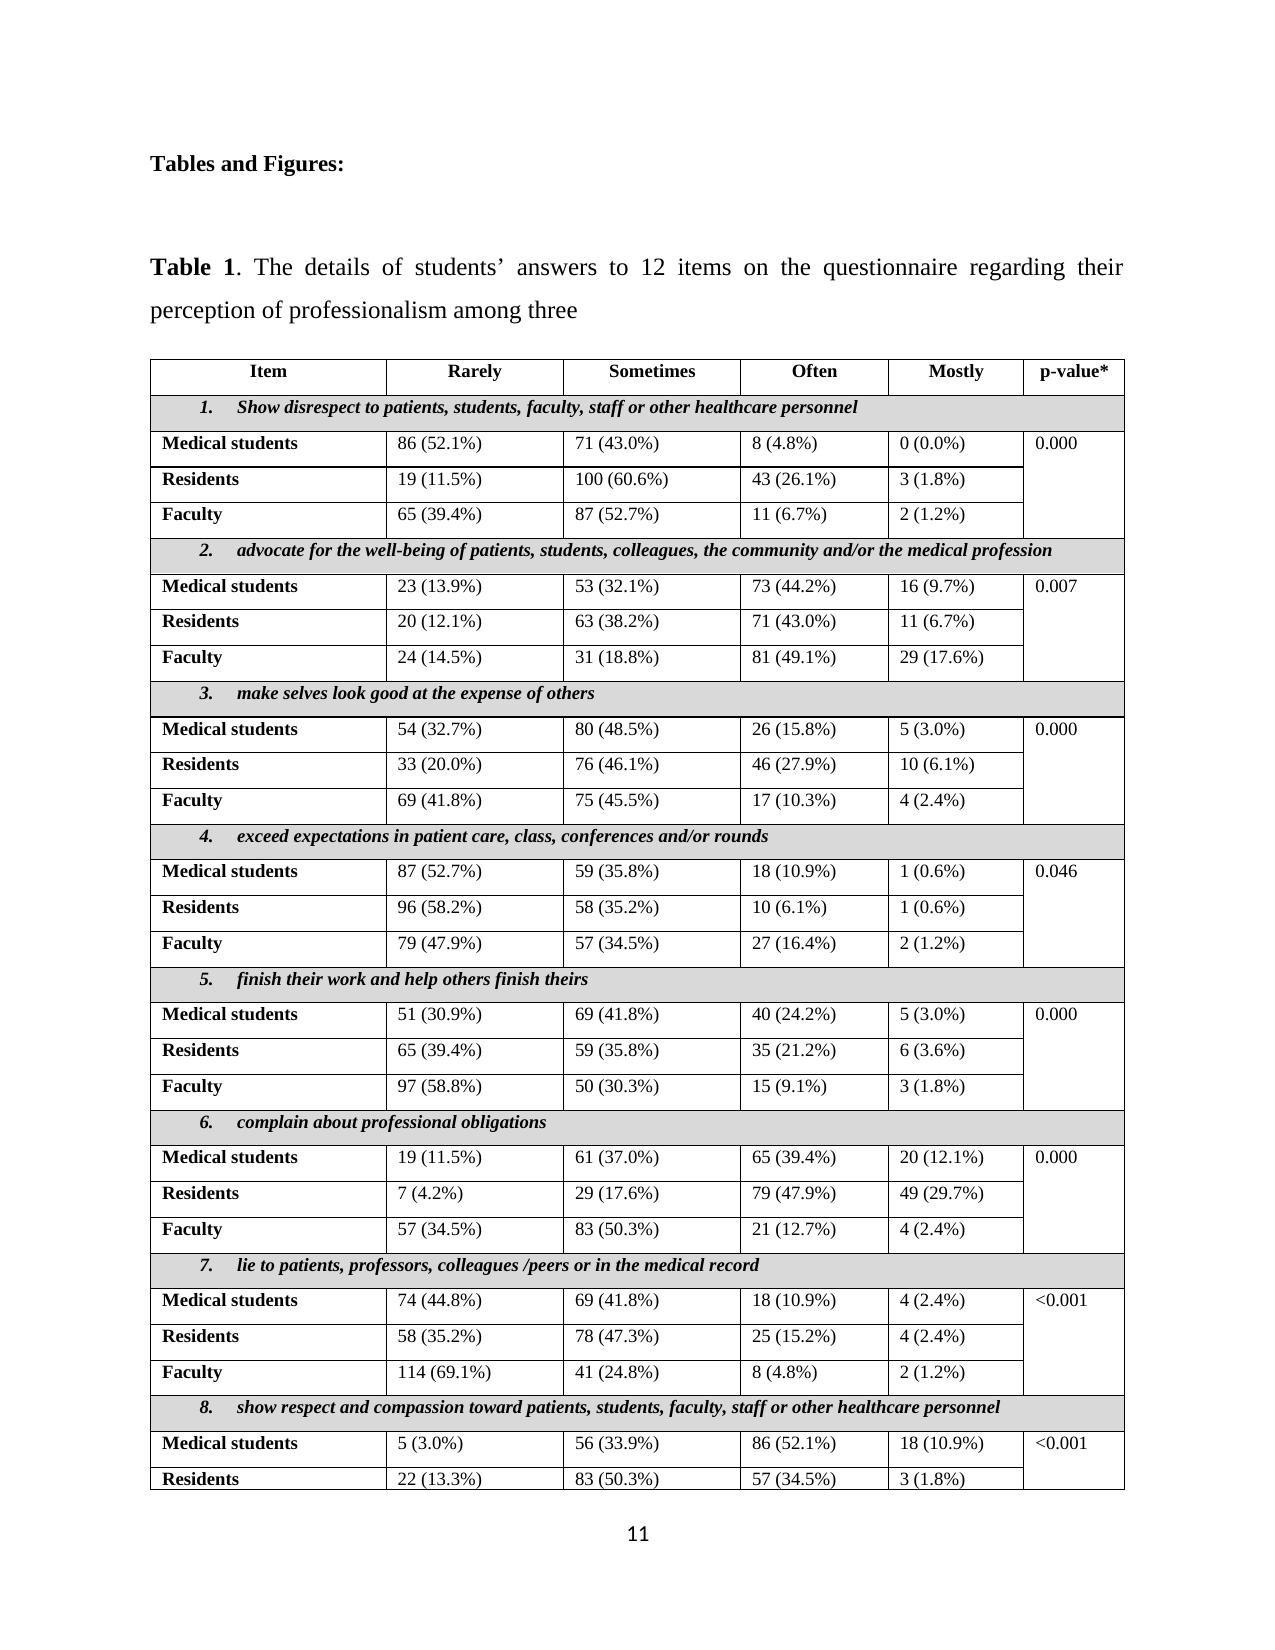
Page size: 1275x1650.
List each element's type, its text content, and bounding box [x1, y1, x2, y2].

table_cell 4 (2.4%) [889, 1218, 1023, 1252]
table_cell Faculty [151, 789, 386, 824]
table_cell 100 (60.6%) [564, 468, 740, 502]
table_cell 56 (33.9%) [564, 1432, 740, 1467]
table_cell 76 (46.1%) [564, 753, 740, 788]
table_cell 54 (32.7%) [387, 718, 563, 752]
table_cell 27 (16.4%) [741, 932, 888, 967]
table_header p-value* [1024, 360, 1124, 395]
table_cell 61 (37.0%) [564, 1146, 740, 1181]
table_cell complain about professional obligations [151, 1111, 1124, 1145]
table_cell 86 (52.1%) [387, 432, 563, 466]
table_cell 81 (49.1%) [741, 646, 888, 681]
table_cell 35 (21.2%) [741, 1039, 888, 1074]
table_cell 0.000 [1024, 1003, 1124, 1109]
table_cell 26 (15.8%) [741, 718, 888, 752]
table_cell show respect and compassion toward patients, students, faculty, staff or other healthcare personnel [151, 1396, 1124, 1431]
table_cell 2 (1.2%) [889, 503, 1023, 538]
table_cell 69 (41.8%) [387, 789, 563, 824]
table_cell 71 (43.0%) [564, 432, 740, 466]
table_cell 10 (6.1%) [741, 896, 888, 931]
table_cell 20 (12.1%) [387, 610, 563, 645]
table_cell Residents [151, 1325, 386, 1359]
table_cell Residents [151, 896, 386, 931]
table_cell <0.001 [1024, 1432, 1124, 1489]
table_cell Residents [151, 468, 386, 502]
table_cell 51 (30.9%) [387, 1003, 563, 1038]
table_cell 0.046 [1024, 860, 1124, 967]
table_cell 33 (20.0%) [387, 753, 563, 788]
table_cell Faculty [151, 1218, 386, 1252]
table_cell 41 (24.8%) [564, 1361, 740, 1395]
table_cell 18 (10.9%) [741, 860, 888, 895]
table_cell finish their work and help others finish theirs [151, 968, 1124, 1002]
text Table 1. The details of students’ answers to 12 items on the questionnaire regarding their perception of professionalism among three [150, 252, 1125, 324]
table_cell 5 (3.0%) [387, 1432, 563, 1467]
table_cell 0.000 [1024, 1146, 1124, 1252]
table_header Item [151, 360, 386, 395]
table_cell 5 (3.0%) [889, 718, 1023, 752]
table_header Sometimes [564, 360, 740, 395]
table_cell 8 (4.8%) [741, 1361, 888, 1395]
table_cell 83 (50.3%) [564, 1218, 740, 1252]
table_cell 18 (10.9%) [741, 1289, 888, 1324]
table_cell 11 (6.7%) [741, 503, 888, 538]
table_cell lie to patients, professors, colleagues /peers or in the medical record [151, 1254, 1124, 1288]
table_cell 87 (52.7%) [564, 503, 740, 538]
table_cell 18 (10.9%) [889, 1432, 1023, 1467]
table_cell Medical students [151, 1146, 386, 1181]
table_cell 20 (12.1%) [889, 1146, 1023, 1181]
table_cell 6 (3.6%) [889, 1039, 1023, 1074]
table_header Rarely [387, 360, 563, 395]
table_cell 21 (12.7%) [741, 1218, 888, 1252]
table_cell 22 (13.3%) [387, 1468, 563, 1489]
table_cell Medical students [151, 1289, 386, 1324]
table_cell 25 (15.2%) [741, 1325, 888, 1359]
table_cell 58 (35.2%) [564, 896, 740, 931]
table_cell 0.000 [1024, 718, 1124, 824]
table_cell 5 (3.0%) [889, 1003, 1023, 1038]
table_cell <0.001 [1024, 1289, 1124, 1395]
table_cell 0.000 [1024, 432, 1124, 538]
table_cell 19 (11.5%) [387, 1146, 563, 1181]
table_cell 63 (38.2%) [564, 610, 740, 645]
table_cell 87 (52.7%) [387, 860, 563, 895]
table_cell 43 (26.1%) [741, 468, 888, 502]
text Tables and Figures: [150, 150, 1125, 176]
table_cell 74 (44.8%) [387, 1289, 563, 1324]
table_cell 69 (41.8%) [564, 1289, 740, 1324]
table_cell 53 (32.1%) [564, 575, 740, 609]
table_header Mostly [889, 360, 1023, 395]
table_cell Faculty [151, 932, 386, 967]
table_cell 65 (39.4%) [741, 1146, 888, 1181]
table_cell exceed expectations in patient care, class, conferences and/or rounds [151, 825, 1124, 859]
table_cell 3 (1.8%) [889, 1075, 1023, 1109]
table_cell 114 (69.1%) [387, 1361, 563, 1395]
table_cell 97 (58.8%) [387, 1075, 563, 1109]
table_cell 7 (4.2%) [387, 1182, 563, 1217]
table_cell 58 (35.2%) [387, 1325, 563, 1359]
table_cell Medical students [151, 1003, 386, 1038]
table_cell 24 (14.5%) [387, 646, 563, 681]
table_cell Medical students [151, 575, 386, 609]
table_cell 65 (39.4%) [387, 1039, 563, 1074]
table_cell 10 (6.1%) [889, 753, 1023, 788]
table_cell 80 (48.5%) [564, 718, 740, 752]
table_cell 2 (1.2%) [889, 1361, 1023, 1395]
table_cell Show disrespect to patients, students, faculty, staff or other healthcare personnel [151, 396, 1124, 431]
table_cell 29 (17.6%) [564, 1182, 740, 1217]
table_cell 96 (58.2%) [387, 896, 563, 931]
table_cell Faculty [151, 1361, 386, 1395]
table_cell 0 (0.0%) [889, 432, 1023, 466]
table_cell 86 (52.1%) [741, 1432, 888, 1467]
table_cell 78 (47.3%) [564, 1325, 740, 1359]
table_cell 1 (0.6%) [889, 860, 1023, 895]
table_cell 65 (39.4%) [387, 503, 563, 538]
table_cell 11 (6.7%) [889, 610, 1023, 645]
table_cell Residents [151, 1039, 386, 1074]
table_header Often [741, 360, 888, 395]
table_cell 57 (34.5%) [564, 932, 740, 967]
table_cell 4 (2.4%) [889, 789, 1023, 824]
table_cell Residents [151, 1182, 386, 1217]
table_cell Medical students [151, 860, 386, 895]
table_cell 3 (1.8%) [889, 468, 1023, 502]
table_cell 8 (4.8%) [741, 432, 888, 466]
table_cell 69 (41.8%) [564, 1003, 740, 1038]
table_cell 57 (34.5%) [387, 1218, 563, 1252]
table_cell 79 (47.9%) [387, 932, 563, 967]
table_cell advocate for the well-being of patients, students, colleagues, the community and/or the medical profession [151, 539, 1124, 573]
table_cell 49 (29.7%) [889, 1182, 1023, 1217]
table_cell 1 (0.6%) [889, 896, 1023, 931]
table_cell 59 (35.8%) [564, 1039, 740, 1074]
table_cell 3 (1.8%) [889, 1468, 1023, 1489]
table_cell 15 (9.1%) [741, 1075, 888, 1109]
table_cell 40 (24.2%) [741, 1003, 888, 1038]
table_cell Faculty [151, 503, 386, 538]
table_cell 17 (10.3%) [741, 789, 888, 824]
table_cell 0.007 [1024, 575, 1124, 681]
table_cell 23 (13.9%) [387, 575, 563, 609]
table_cell 79 (47.9%) [741, 1182, 888, 1217]
table_cell Faculty [151, 646, 386, 681]
table_cell 75 (45.5%) [564, 789, 740, 824]
table_cell 73 (44.2%) [741, 575, 888, 609]
table_cell Residents [151, 610, 386, 645]
table_cell 50 (30.3%) [564, 1075, 740, 1109]
table_cell Medical students [151, 1432, 386, 1467]
table_cell 16 (9.7%) [889, 575, 1023, 609]
table_cell 59 (35.8%) [564, 860, 740, 895]
table_cell 71 (43.0%) [741, 610, 888, 645]
table_cell 4 (2.4%) [889, 1289, 1023, 1324]
table_cell 46 (27.9%) [741, 753, 888, 788]
table_cell 31 (18.8%) [564, 646, 740, 681]
table_cell 4 (2.4%) [889, 1325, 1023, 1359]
table_cell 57 (34.5%) [741, 1468, 888, 1489]
table_cell 19 (11.5%) [387, 468, 563, 502]
table_cell 2 (1.2%) [889, 932, 1023, 967]
table_cell Medical students [151, 432, 386, 466]
table_cell 83 (50.3%) [564, 1468, 740, 1489]
table_cell Faculty [151, 1075, 386, 1109]
table_cell Medical students [151, 718, 386, 752]
table_cell make selves look good at the expense of others [151, 682, 1124, 716]
table_cell 29 (17.6%) [889, 646, 1023, 681]
table_cell Residents [151, 753, 386, 788]
table_cell Residents [151, 1468, 386, 1489]
